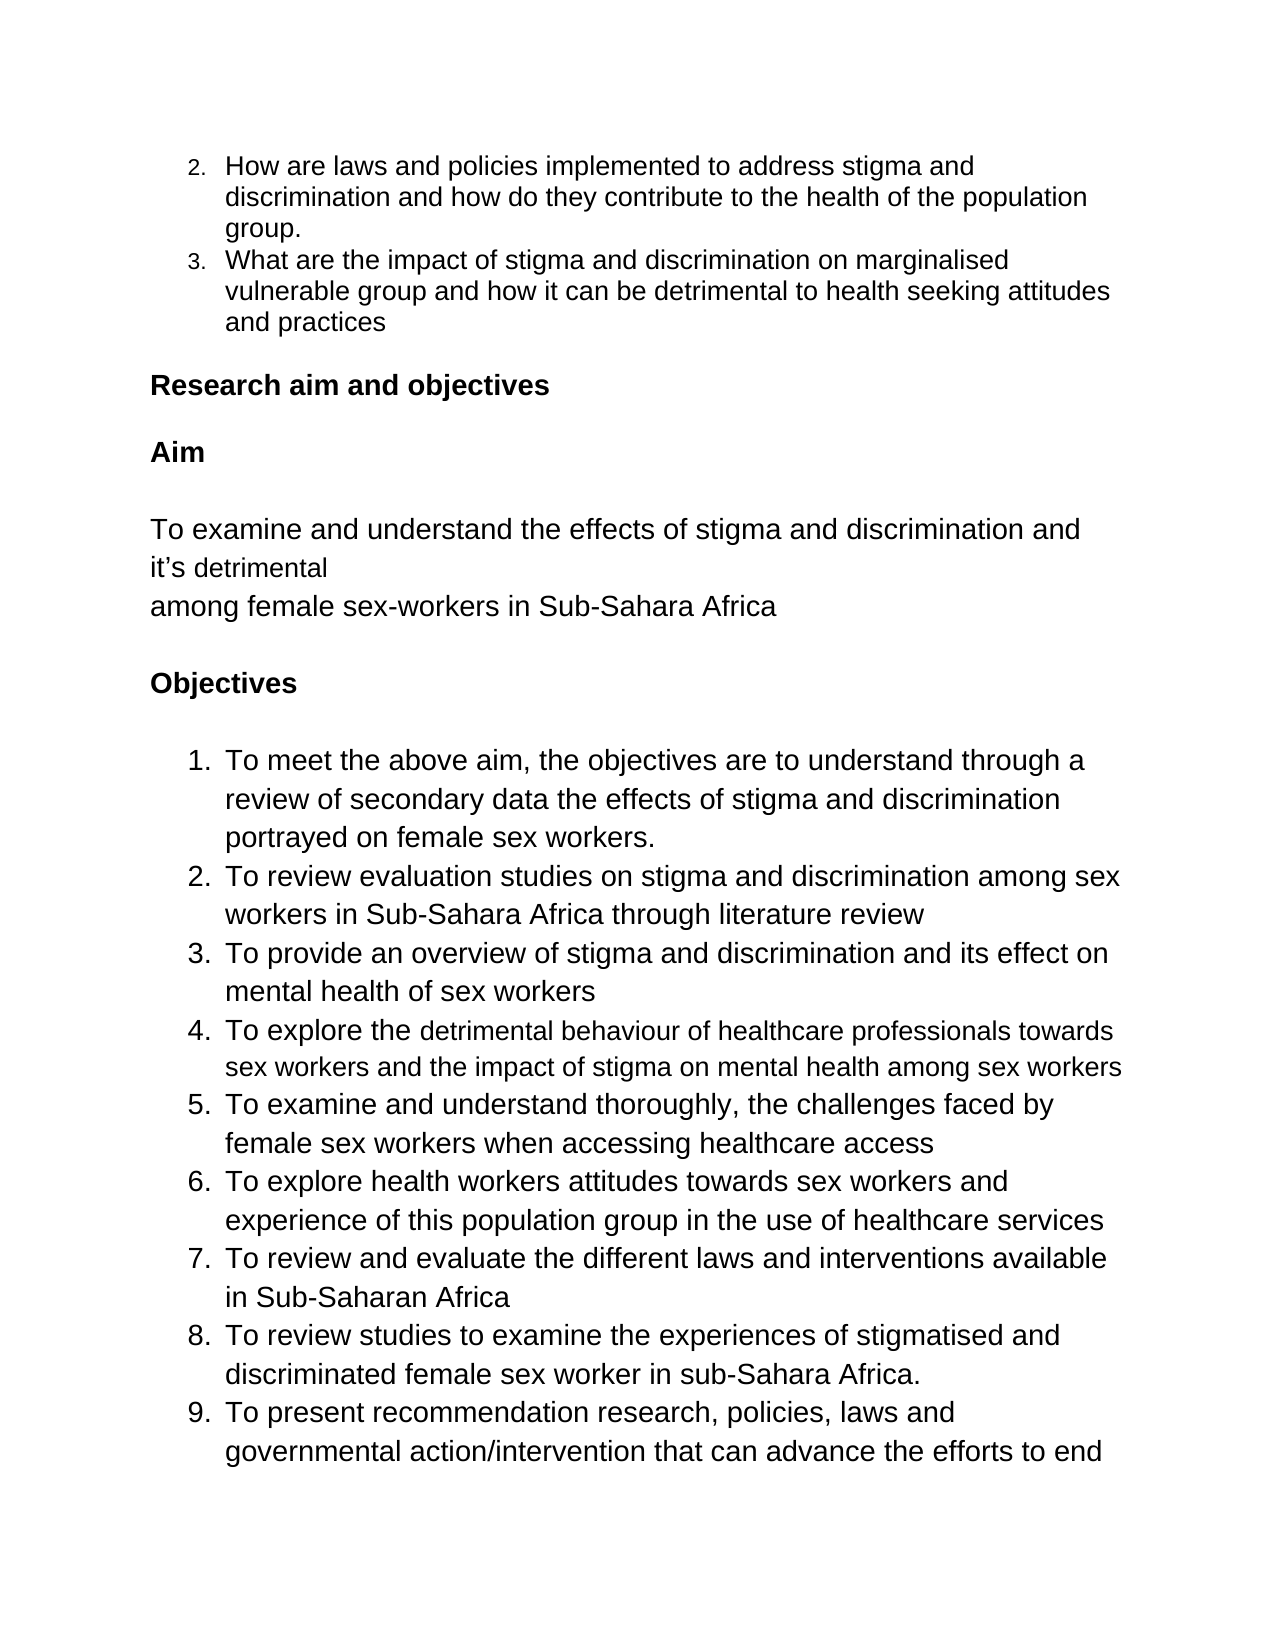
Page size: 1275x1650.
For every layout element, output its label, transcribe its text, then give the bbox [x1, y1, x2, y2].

list To explore the detrimental behaviour of healthcare professionals towards sex workers and the impact of stigma on mental health among sex workers [187, 1013, 1125, 1082]
list How are laws and policies implemented to address stigma and discrimination and how do they contribute to the health of the population group. [187, 150, 1125, 244]
list To review and evaluate the different laws and interventions available in Sub-Saharan Africa [187, 1241, 1125, 1313]
list To provide an overview of stigma and discrimination and its effect on mental health of sex workers [187, 936, 1125, 1008]
list To explore health workers attitudes towards sex workers and experience of this population group in the use of healthcare services [187, 1164, 1125, 1236]
text Objectives [150, 666, 1125, 699]
list To review studies to examine the experiences of stigmatised and discriminated female sex worker in sub-Sahara Africa. [187, 1318, 1125, 1390]
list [187, 1395, 1125, 1467]
list To meet the above aim, the objectives are to understand through a review of secondary data the effects of stigma and discrimination portrayed on female sex workers. [187, 743, 1125, 854]
text To examine and understand the effects of stigma and discrimination and it’s detrimental [150, 512, 1125, 584]
list What are the impact of stigma and discrimination on marginalised vulnerable group and how it can be detrimental to health seeking attitudes and practices [187, 244, 1125, 337]
list To examine and understand thoroughly, the challenges faced by female sex workers when accessing healthcare access [187, 1087, 1125, 1159]
text Research aim and objectives [150, 368, 1125, 401]
list To review evaluation studies on stigma and discrimination among sex workers in Sub-Sahara Africa through literature review [187, 859, 1125, 931]
text Aim [150, 435, 1125, 468]
text among female sex-workers in Sub-Sahara Africa [150, 589, 1125, 622]
